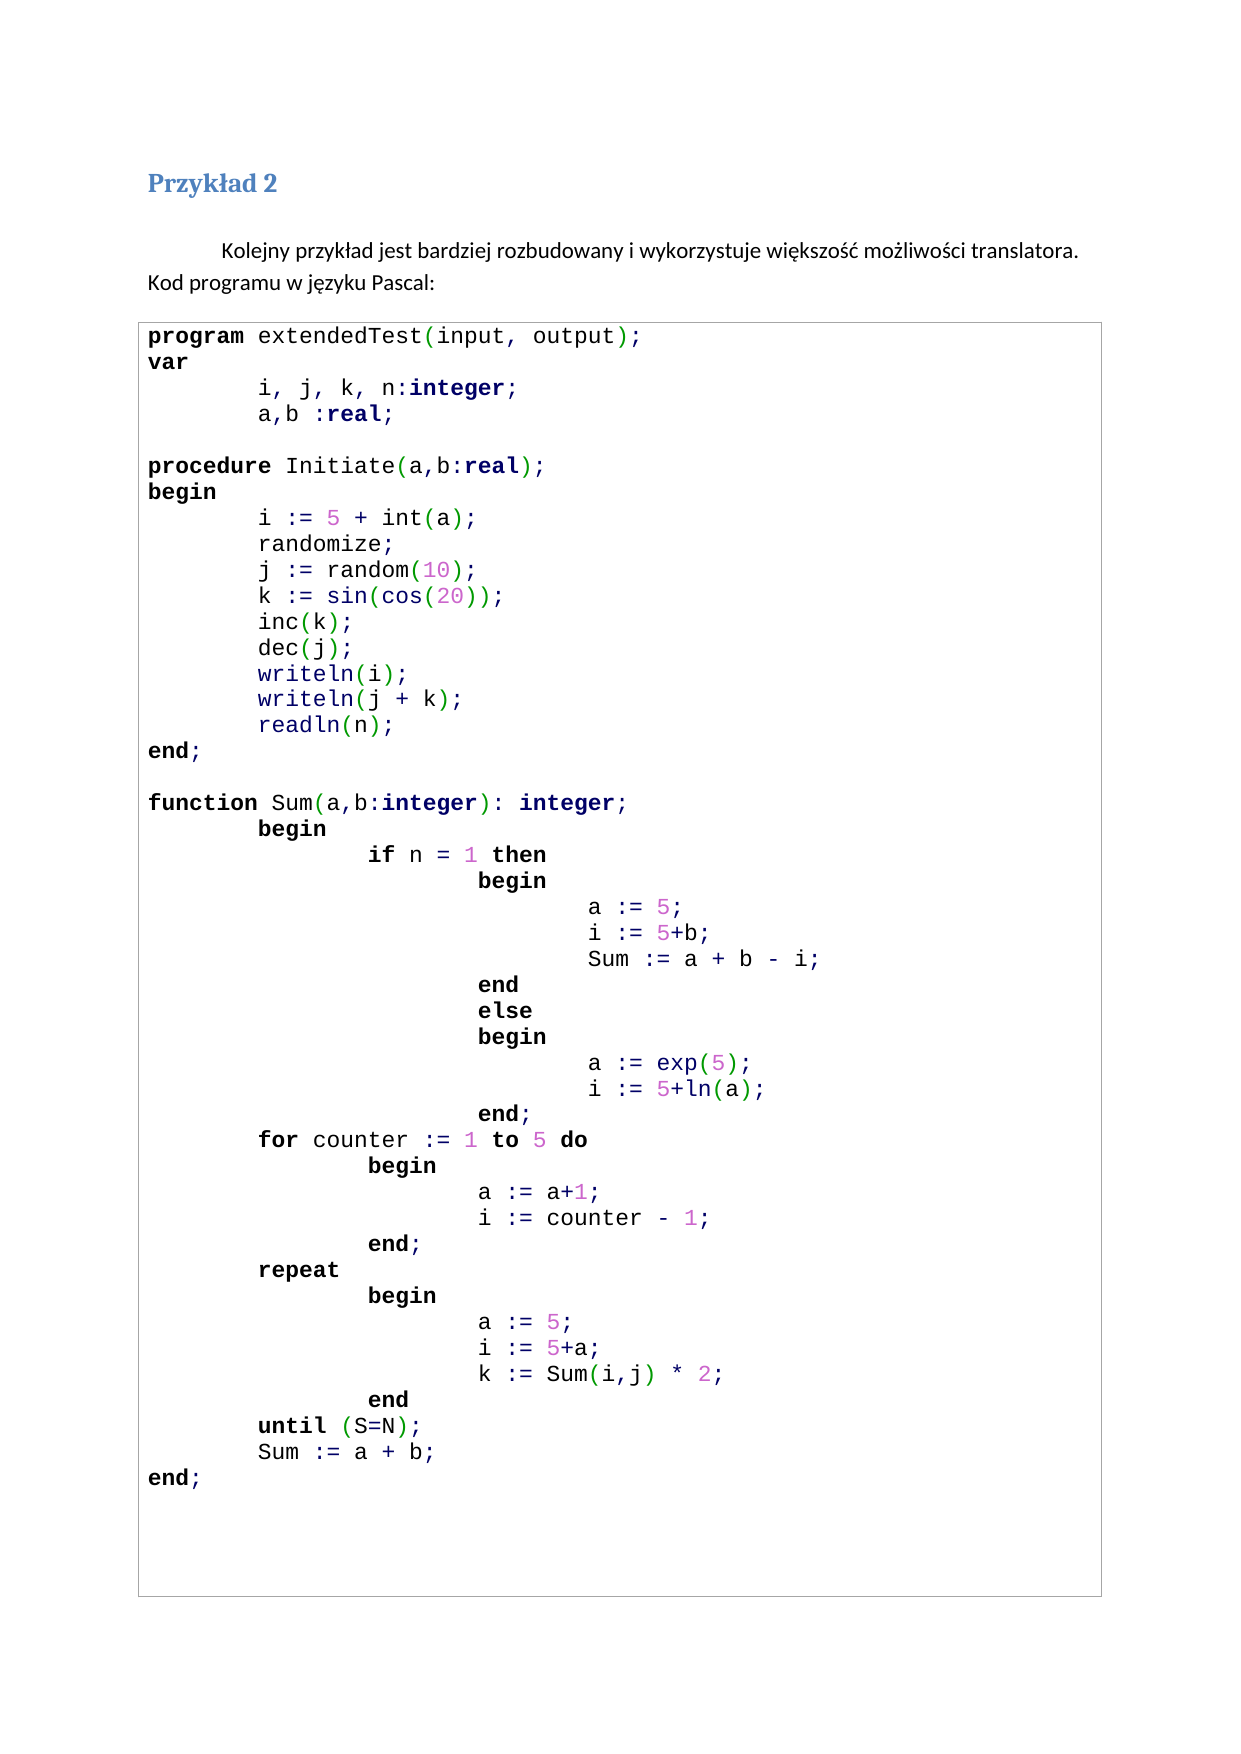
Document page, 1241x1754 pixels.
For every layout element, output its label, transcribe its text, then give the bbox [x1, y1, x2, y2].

text program extendedTest(input, output); [139, 323, 1101, 351]
text i, j, k, n:integer; [148, 377, 1093, 402]
text begin [148, 1025, 1093, 1051]
text Kolejny przykład jest bardziej rozbudowany i wykorzystuje większość możliwości translatora. Kod programu w języku Pascal: [148, 236, 1093, 297]
text end; [148, 1232, 1093, 1258]
text j := random(10); [148, 558, 1093, 584]
text var [148, 351, 1093, 377]
text begin [148, 480, 1093, 506]
text writeln(i); [148, 662, 1093, 688]
text a,b :real; [148, 402, 1093, 428]
text end; [148, 1103, 1093, 1129]
text Sum := a + b - i; [148, 947, 1093, 973]
text dec(j); [148, 636, 1093, 662]
subtitle Przykład 2 [148, 168, 1093, 199]
text Sum := a + b; [148, 1440, 1093, 1466]
text randomize; [148, 532, 1093, 558]
text k := sin(cos(20)); [148, 584, 1093, 610]
text repeat [148, 1258, 1093, 1284]
text end [148, 1388, 1093, 1414]
text i := 5+a; [148, 1336, 1093, 1362]
text else [148, 999, 1093, 1025]
text end [148, 973, 1093, 999]
text a := 5; [148, 895, 1093, 921]
text begin [148, 817, 1093, 843]
text end; [148, 740, 1093, 766]
text a := 5; [148, 1310, 1093, 1336]
text i := 5 + int(a); [148, 506, 1093, 532]
text writeln(j + k); [148, 688, 1093, 714]
text k := Sum(i,j) * 2; [148, 1362, 1093, 1388]
text i := 5+b; [148, 921, 1093, 947]
text i := counter - 1; [148, 1207, 1093, 1232]
text procedure Initiate(a,b:real); [148, 454, 1093, 480]
text if n = 1 then [148, 843, 1093, 869]
text a := exp(5); [148, 1051, 1093, 1077]
text begin [148, 1284, 1093, 1310]
text a := a+1; [148, 1181, 1093, 1207]
text end; [148, 1466, 1093, 1492]
text begin [148, 1155, 1093, 1181]
text readln(n); [148, 714, 1093, 740]
text i := 5+ln(a); [148, 1077, 1093, 1103]
text begin [148, 869, 1093, 895]
text for counter := 1 to 5 do [148, 1129, 1093, 1155]
text until (S=N); [148, 1414, 1093, 1440]
text inc(k); [148, 610, 1093, 636]
text function Sum(a,b:integer): integer; [148, 792, 1093, 817]
